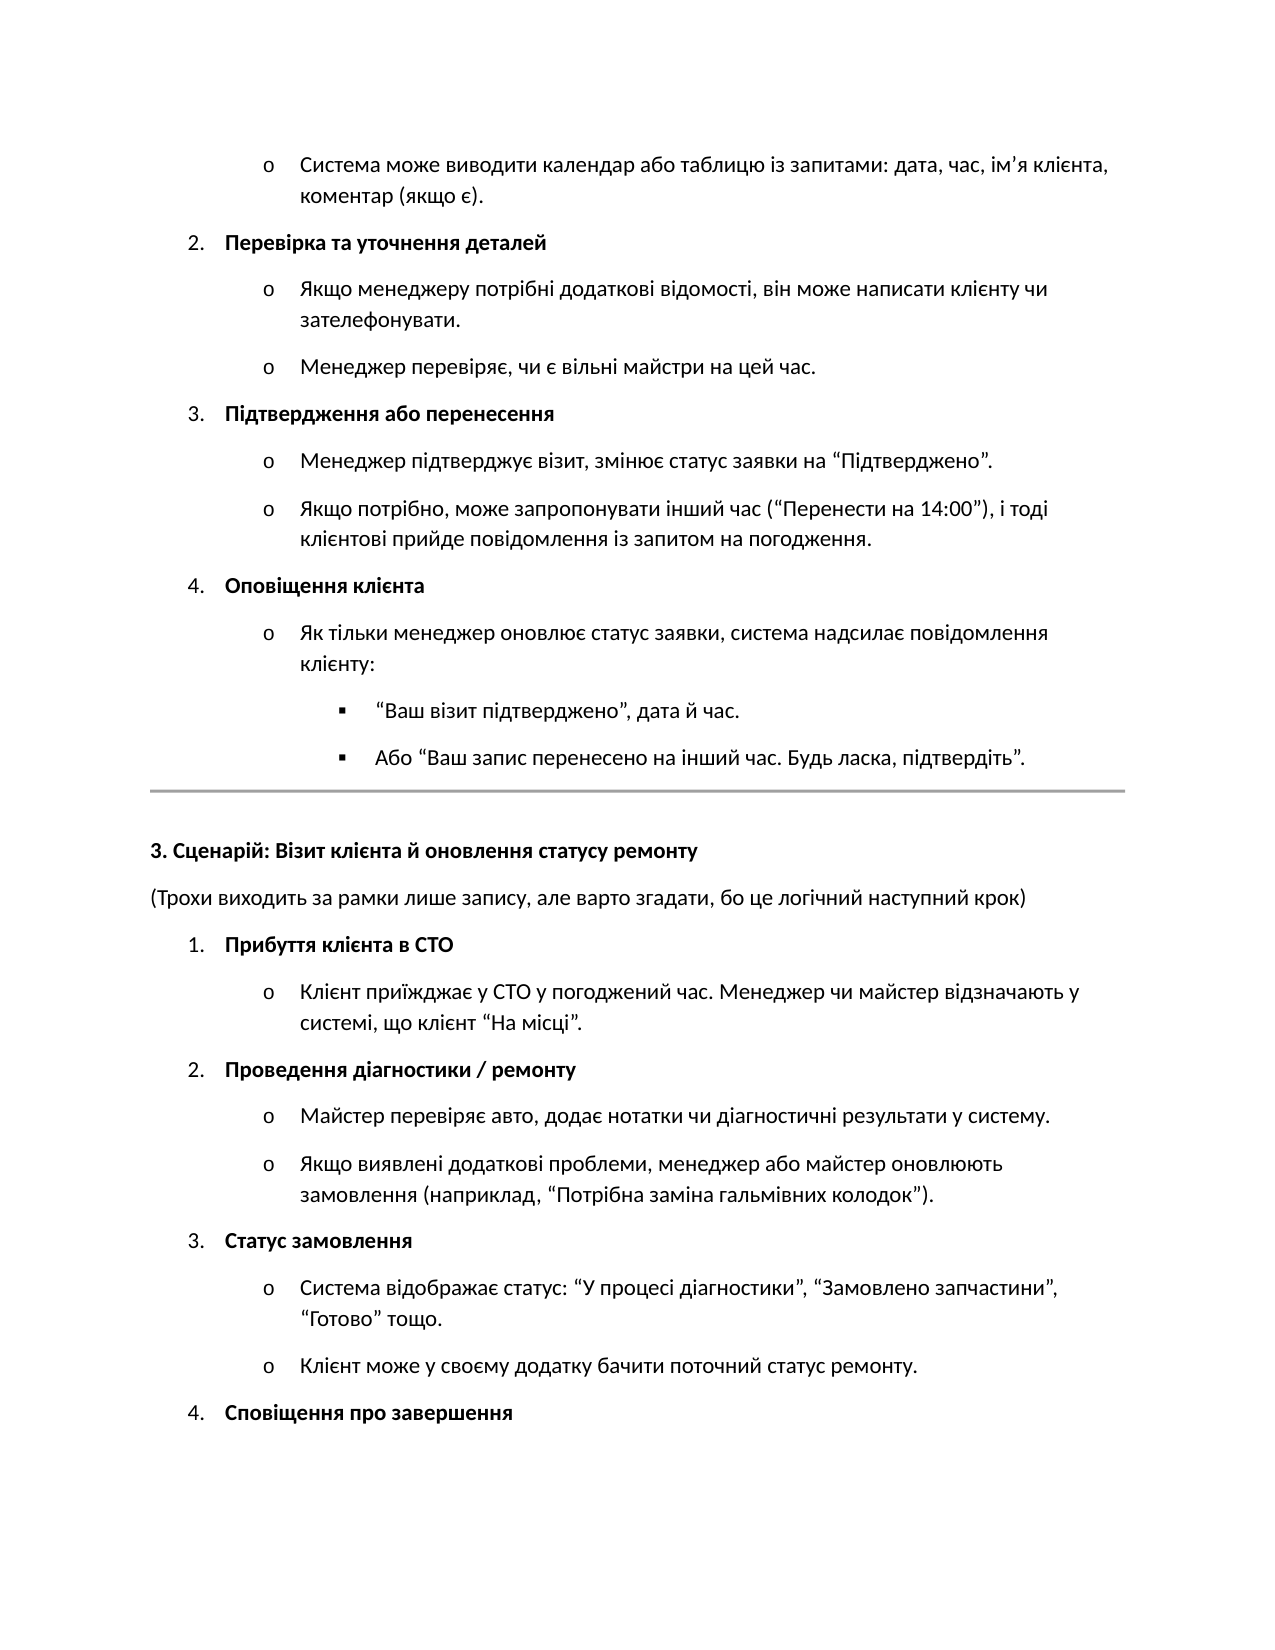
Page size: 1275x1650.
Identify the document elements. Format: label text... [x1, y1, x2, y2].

list Якщо виявлені додаткові проблеми, менеджер або майстер оновлюють замовлення (наприклад, “Потрібна заміна гальмівних колодок”). [262, 1149, 1125, 1208]
list Статус замовлення [187, 1227, 1125, 1254]
list Якщо менеджеру потрібні додаткові відомості, він може написати клієнту чи зателефонувати. [262, 274, 1125, 333]
list Менеджер перевіряє, чи є вільні майстри на цей час. [262, 352, 1125, 381]
list Клієнт приїжджає у СТО у погоджений час. Менеджер чи майстер відзначають у системі, що клієнт “На місці”. [262, 977, 1125, 1036]
list Система відображає статус: “У процесі діагностики”, “Замовлено запчастини”, “Готово” тощо. [262, 1273, 1125, 1332]
list Система може виводити календар або таблицю із запитами: дата, час, ім’я клієнта, коментар (якщо є). [262, 150, 1125, 209]
list “Ваш візит підтверджено”, дата й час. [337, 696, 1125, 724]
list Прибуття клієнта в СТО [187, 930, 1125, 958]
list Оповіщення клієнта [187, 571, 1125, 599]
list Майстер перевіряє авто, додає нотатки чи діагностичні результати у систему. [262, 1102, 1125, 1130]
list Менеджер підтверджує візит, змінює статус заявки на “Підтверджено”. [262, 446, 1125, 475]
list Або “Ваш запис перенесено на інший час. Будь ласка, підтвердіть”. [337, 743, 1125, 771]
list Перевірка та уточнення деталей [187, 228, 1125, 256]
list Якщо потрібно, може запропонувати інший час (“Перенести на 14:00”), і тоді клієнтові прийде повідомлення із запитом на погодження. [262, 494, 1125, 552]
text (Трохи виходить за рамки лише запису, але варто згадати, бо це логічний наступний крок) [150, 883, 1125, 911]
list Клієнт може у своєму додатку бачити поточний статус ремонту. [262, 1351, 1125, 1379]
list Проведення діагностики / ремонту [187, 1055, 1125, 1083]
list Підтвердження або перенесення [187, 399, 1125, 427]
list Сповіщення про завершення [187, 1398, 1125, 1426]
text 3. Сценарій: Візит клієнта й оновлення статусу ремонту [150, 836, 1125, 864]
list Як тільки менеджер оновлює статус заявки, система надсилає повідомлення клієнту: [262, 618, 1125, 677]
